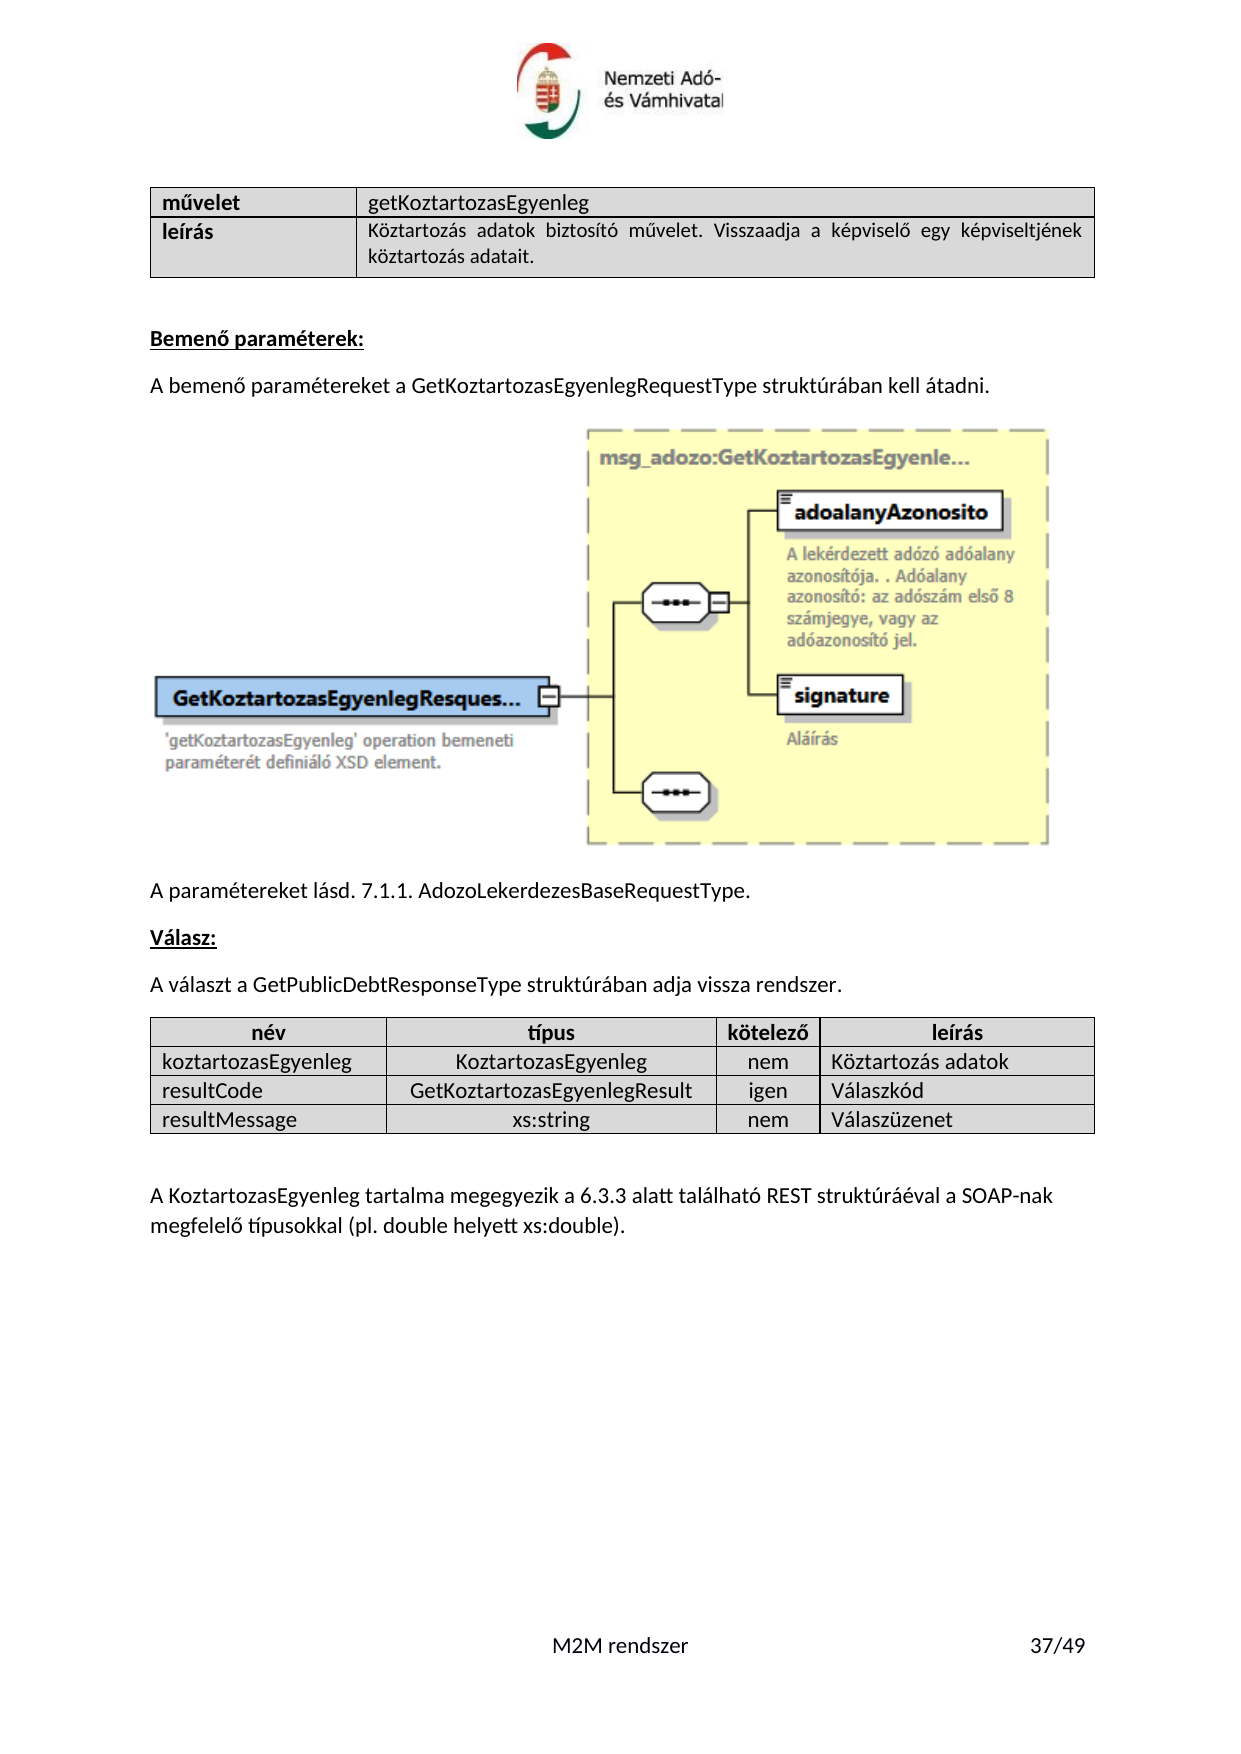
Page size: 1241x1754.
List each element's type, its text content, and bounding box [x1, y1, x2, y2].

text A KoztartozasEgyenleg tartalma megegyezik a 6.3.3 alatt található REST struktúráéval a SOAP-nak megfelelő típusokkal (pl. double helyett xs:double). [150, 1181, 1095, 1239]
text Bemenő paraméterek: [150, 324, 1095, 352]
table_cell igen [717, 1076, 819, 1104]
table_cell nem [717, 1105, 819, 1133]
table_cell GetKoztartozasEgyenlegResult [387, 1076, 716, 1104]
table_cell koztartozasEgyenleg [151, 1047, 386, 1075]
table_header név [151, 1018, 386, 1046]
table_cell Válaszüzenet [821, 1105, 1094, 1133]
table_header leírás [821, 1018, 1094, 1046]
table_cell Köztartozás adatok [821, 1047, 1094, 1075]
table_header kötelező [717, 1018, 819, 1046]
table_cell Köztartozás adatok biztosító művelet. Visszaadja a képviselő egy képviseltjének köztartozás adatait. [357, 218, 1094, 277]
table_cell resultCode [151, 1076, 386, 1104]
picture [150, 418, 1057, 858]
table_cell KoztartozasEgyenleg [387, 1047, 716, 1075]
table_header típus [387, 1018, 716, 1046]
picture [517, 43, 724, 139]
table_cell leírás [151, 218, 356, 277]
table_header művelet [151, 188, 356, 216]
table_cell nem [717, 1047, 819, 1075]
text Válasz: [150, 923, 1095, 951]
table_cell xs:string [387, 1105, 716, 1133]
text A bemenő paramétereket a GetKoztartozasEgyenlegRequestType struktúrában kell átadni. [150, 371, 1095, 399]
table_cell Válaszkód [821, 1076, 1094, 1104]
text A paramétereket lásd. 7.1.1. AdozoLekerdezesBaseRequestType. [150, 876, 1095, 904]
table_cell resultMessage [151, 1105, 386, 1133]
text A választ a GetPublicDebtResponseType struktúrában adja vissza rendszer. [150, 970, 1095, 998]
table_header getKoztartozasEgyenleg [357, 188, 1094, 216]
